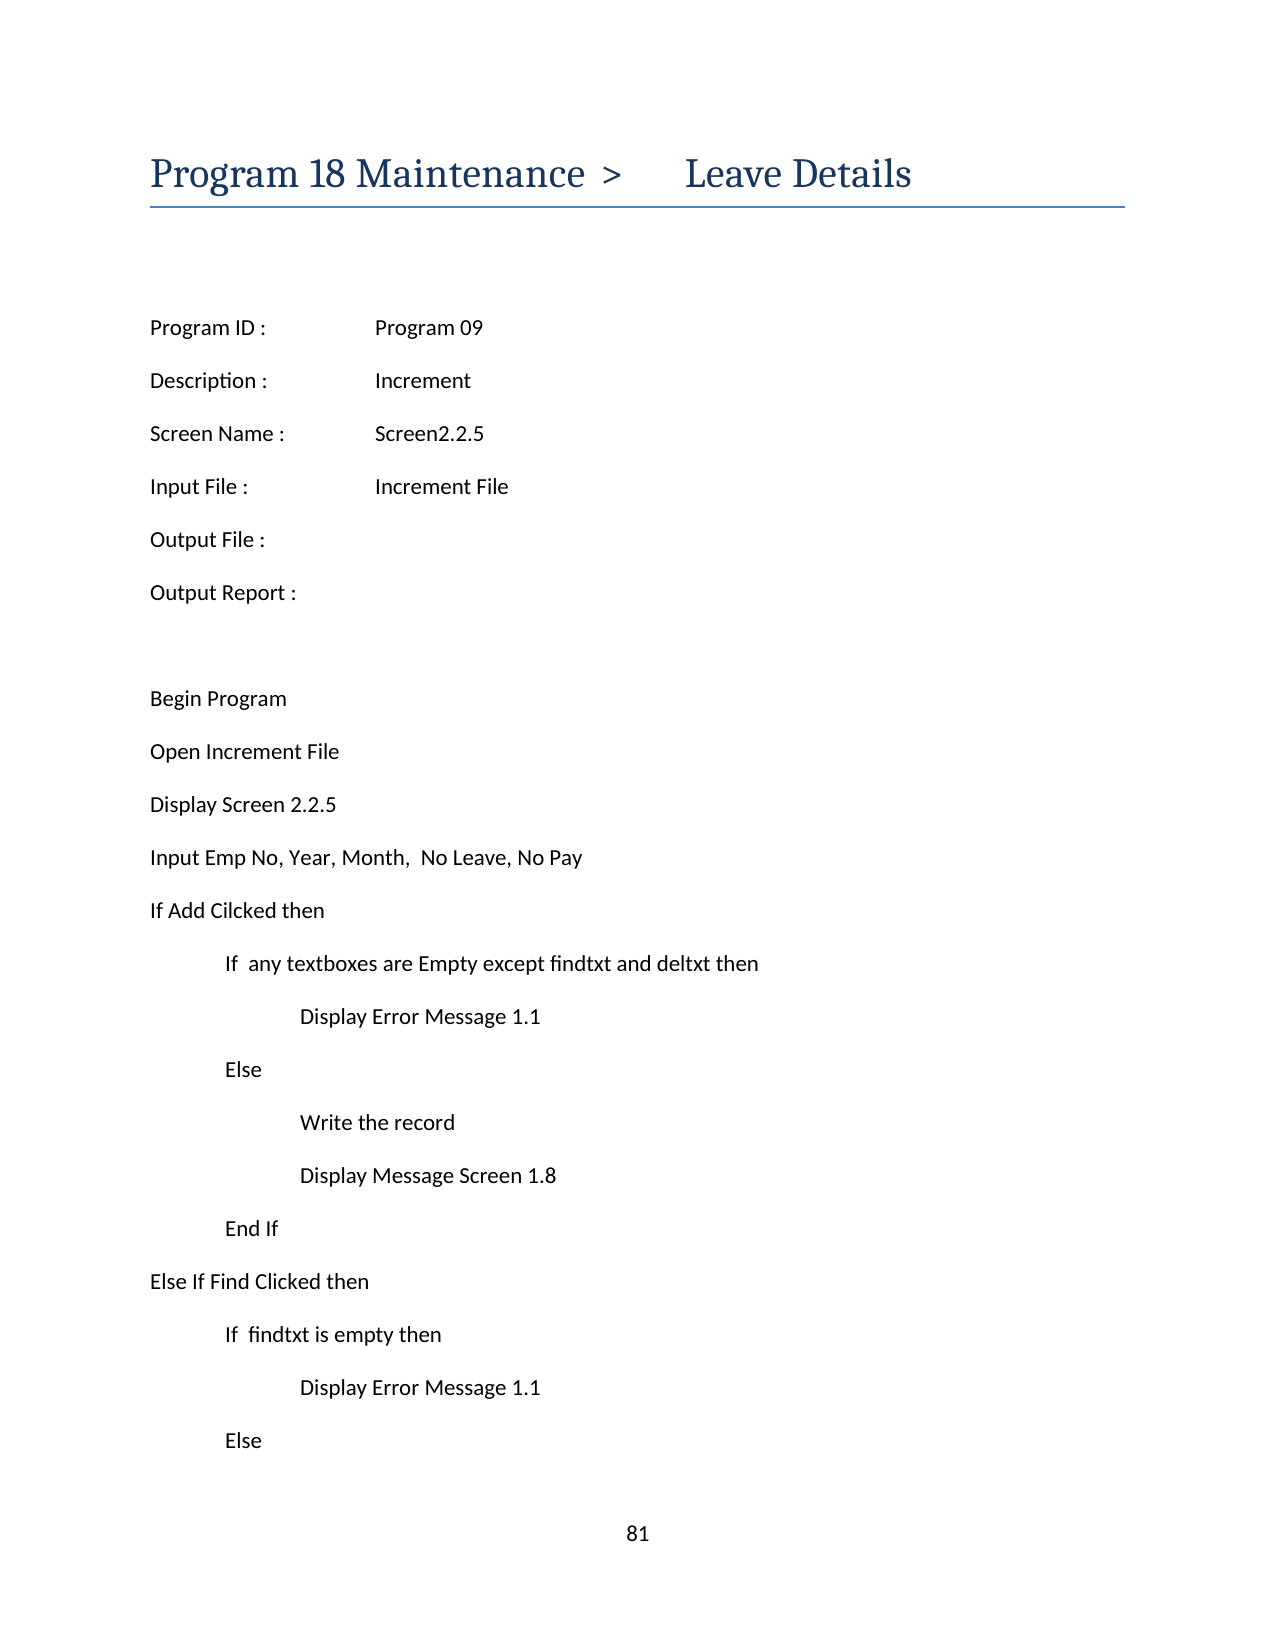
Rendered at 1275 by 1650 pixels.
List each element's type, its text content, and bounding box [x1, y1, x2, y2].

text Display Error Message 1.1 [225, 1002, 1125, 1030]
text End If [150, 1214, 1125, 1242]
text Display Screen 2.2.5 [150, 790, 1125, 818]
text Input File : Increment File [150, 472, 1125, 500]
text If any textboxes are Empty except findtxt and deltxt then [150, 949, 1125, 977]
text Description : Increment [150, 366, 1125, 394]
text Screen Name : Screen2.2.5 [150, 419, 1125, 447]
text Else [150, 1055, 1125, 1083]
text Program ID : Program 09 [150, 313, 1125, 341]
text Open Increment File [150, 737, 1125, 765]
title Program 18 Maintenance > Leave Details [150, 150, 1125, 206]
text Display Error Message 1.1 [225, 1373, 1125, 1402]
text Write the record [225, 1108, 1125, 1136]
text Else [150, 1427, 1125, 1454]
text Input Emp No, Year, Month, No Leave, No Pay [150, 843, 1125, 871]
text Display Message Screen 1.8 [225, 1161, 1125, 1189]
text If findtxt is empty then [150, 1321, 1125, 1348]
text If Add Cilcked then [150, 896, 1125, 924]
text Output File : [150, 525, 1125, 553]
text Output Report : [150, 578, 1125, 606]
text Else If Find Clicked then [150, 1267, 1125, 1296]
text Begin Program [150, 684, 1125, 712]
